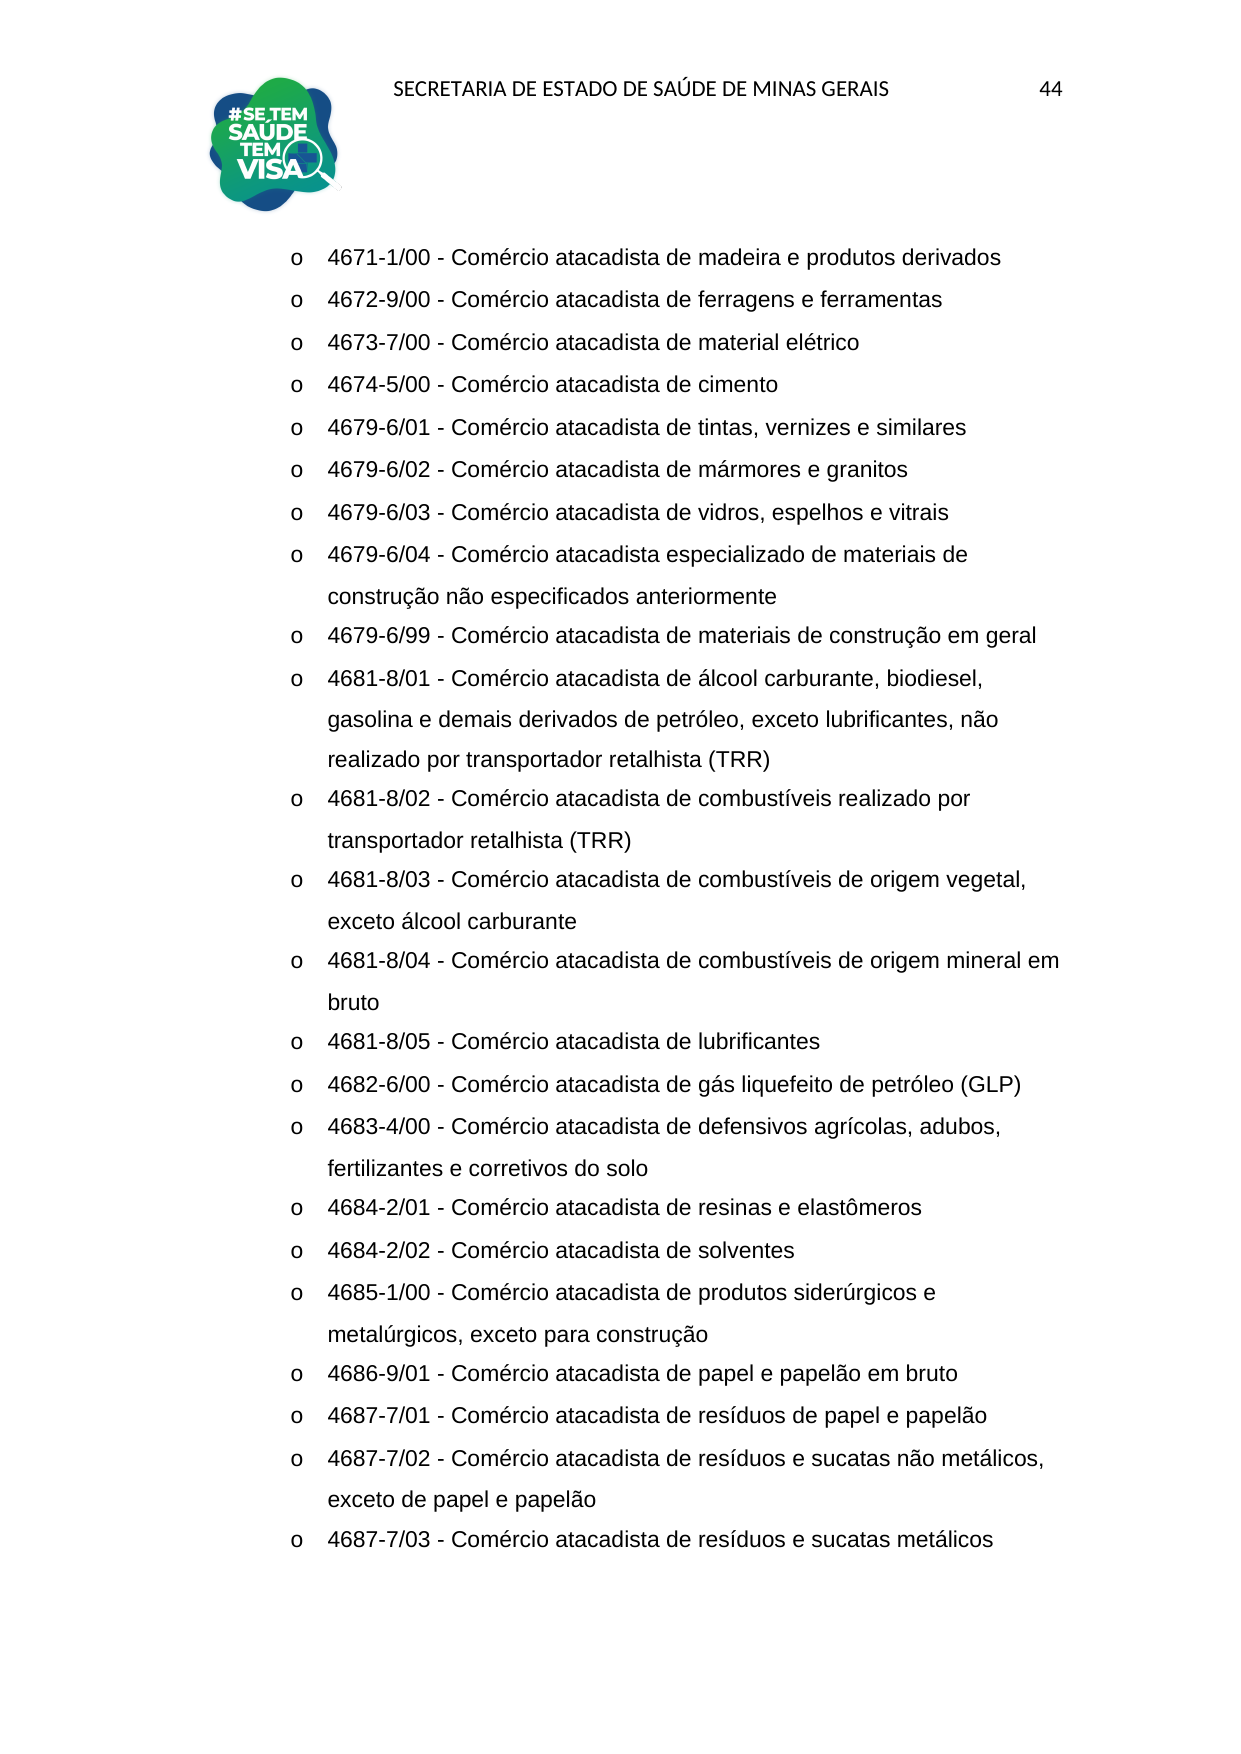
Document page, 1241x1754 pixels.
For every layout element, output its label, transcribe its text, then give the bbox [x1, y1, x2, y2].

list 4681-8/05 - Comércio atacadista de lubrificantes [290, 1028, 1063, 1056]
list 4679-6/02 - Comércio atacadista de mármores e granitos [290, 456, 1063, 485]
list 4683-4/00 - Comércio atacadista de defensivos agrícolas, adubos, fertilizantes e corretivos do solo [290, 1113, 1063, 1181]
list 4674-5/00 - Comércio atacadista de cimento [290, 371, 1063, 400]
list 4679-6/04 - Comércio atacadista especializado de materiais de construção não especificados anteriormente [290, 541, 1063, 609]
list 4687-7/01 - Comércio atacadista de resíduos de papel e papelão [290, 1402, 1063, 1431]
list 4684-2/01 - Comércio atacadista de resinas e elastômeros [290, 1194, 1063, 1222]
list 4679-6/01 - Comércio atacadista de tintas, vernizes e similares [290, 414, 1063, 442]
list 4681-8/02 - Comércio atacadista de combustíveis realizado por transportador retalhista (TRR) [290, 785, 1063, 853]
list 4672-9/00 - Comércio atacadista de ferragens e ferramentas [290, 286, 1063, 315]
list 4685-1/00 - Comércio atacadista de produtos siderúrgicos e metalúrgicos, exceto para construção [290, 1279, 1063, 1347]
list 4673-7/00 - Comércio atacadista de material elétrico [290, 329, 1063, 357]
picture [205, 73, 342, 216]
list 4679-6/03 - Comércio atacadista de vidros, espelhos e vitrais [290, 499, 1063, 527]
list 4681-8/01 - Comércio atacadista de álcool carburante, biodiesel, gasolina e demais derivados de petróleo, exceto lubrificantes, não realizado por transportador retalhista (TRR) [290, 665, 1063, 772]
list 4681-8/04 - Comércio atacadista de combustíveis de origem mineral em bruto [290, 947, 1063, 1015]
list 4671-1/00 - Comércio atacadista de madeira e produtos derivados [290, 244, 1063, 272]
list 4682-6/00 - Comércio atacadista de gás liquefeito de petróleo (GLP) [290, 1071, 1063, 1099]
list 4681-8/03 - Comércio atacadista de combustíveis de origem vegetal, exceto álcool carburante [290, 866, 1063, 934]
list 4687-7/02 - Comércio atacadista de resíduos e sucatas não metálicos, exceto de papel e papelão [290, 1445, 1063, 1513]
list 4686-9/01 - Comércio atacadista de papel e papelão em bruto [290, 1360, 1063, 1388]
list 4679-6/99 - Comércio atacadista de materiais de construção em geral [290, 622, 1063, 651]
list 4684-2/02 - Comércio atacadista de solventes [290, 1237, 1063, 1265]
list 4687-7/03 - Comércio atacadista de resíduos e sucatas metálicos [290, 1526, 1063, 1554]
